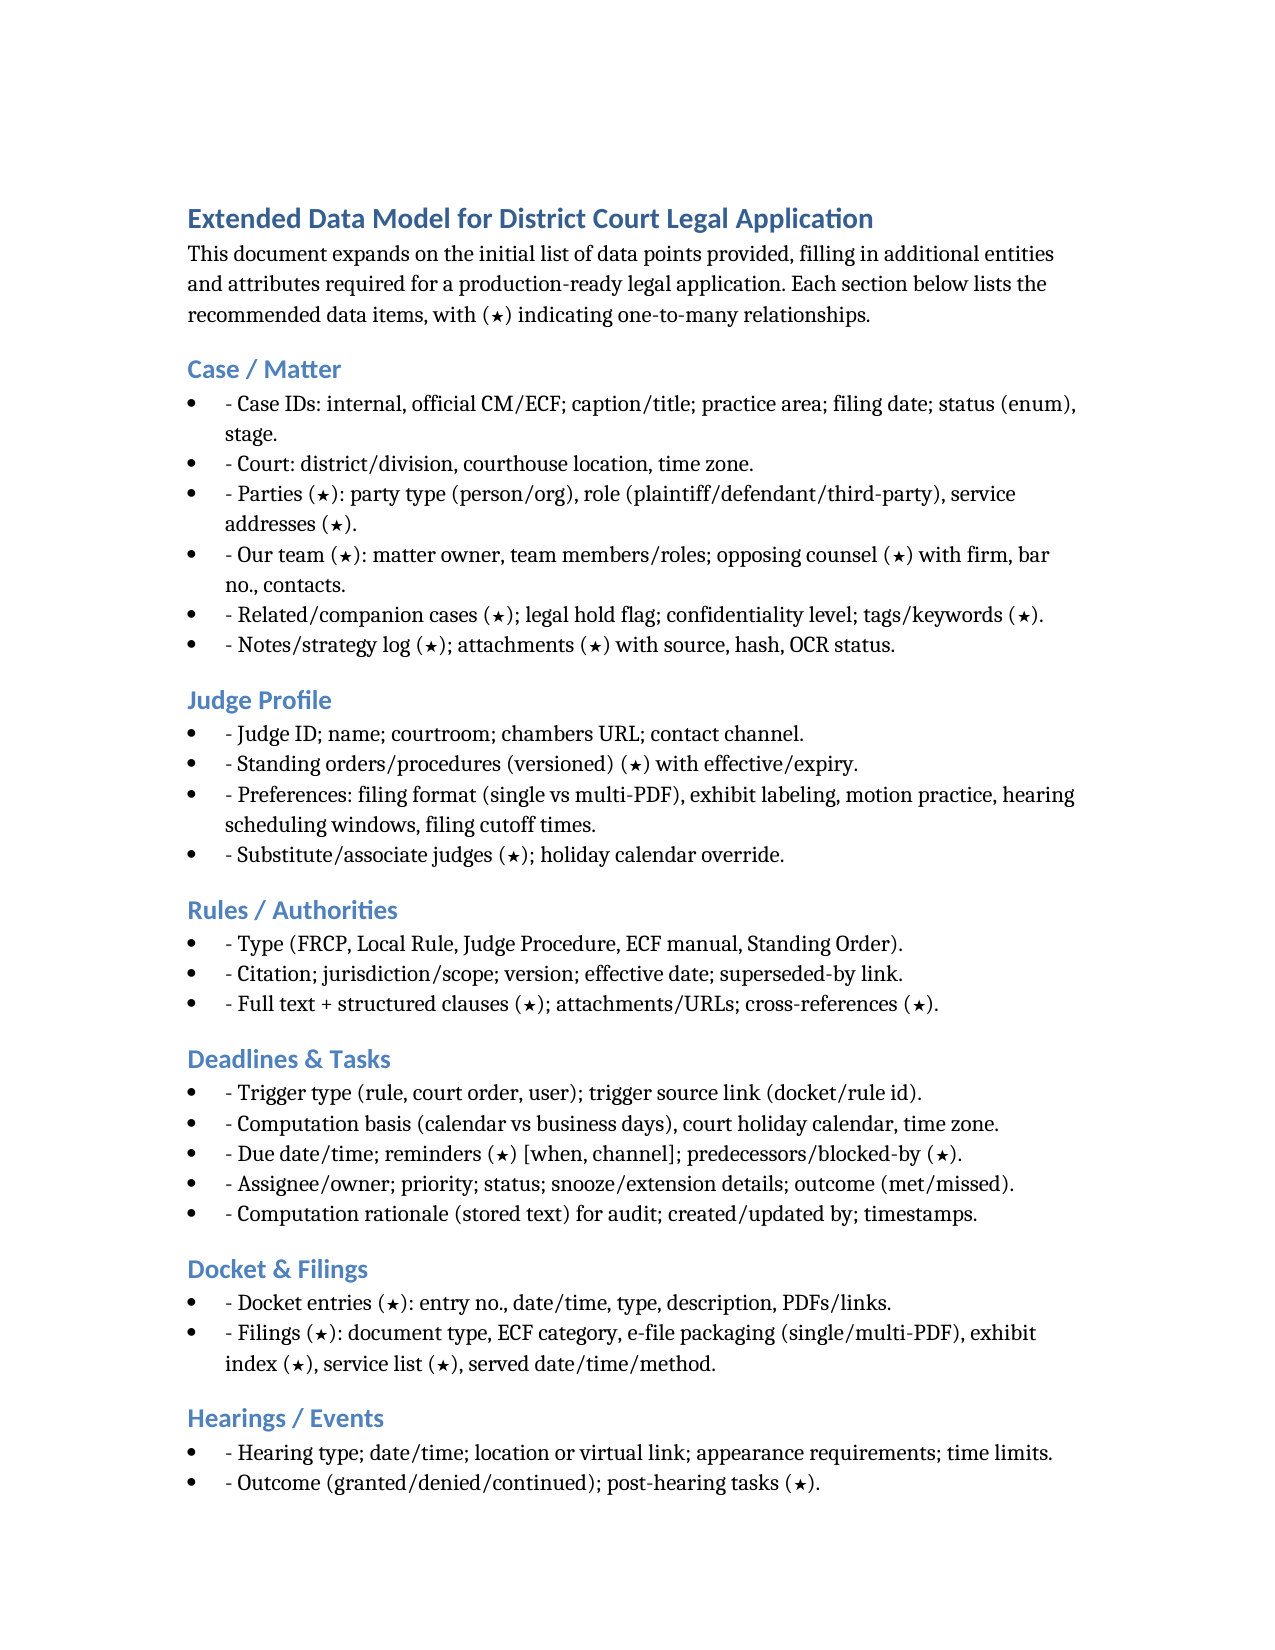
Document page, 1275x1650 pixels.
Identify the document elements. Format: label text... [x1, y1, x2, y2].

subtitle Judge Profile [187, 683, 1087, 716]
list - Citation; jurisdiction/scope; version; effective date; superseded-by link. [187, 961, 1087, 987]
subtitle Docket & Filings [187, 1252, 1087, 1285]
list - Computation basis (calendar vs business days), court holiday calendar, time zone. [187, 1110, 1087, 1137]
list - Case IDs: internal, official CM/ECF; caption/title; practice area; filing date; status (enum), stage. [187, 390, 1087, 447]
list - Filings (★): document type, ECF category, e-file packaging (single/multi-PDF), exhibit index (★), service list (★), served date/time/method. [187, 1320, 1087, 1377]
list - Substitute/associate judges (★); holiday calendar override. [187, 842, 1087, 868]
list - Our team (★): matter owner, team members/roles; opposing counsel (★) with firm, bar no., contacts. [187, 541, 1087, 598]
list - Preferences: filing format (single vs multi-PDF), exhibit labeling, motion practice, hearing scheduling windows, filing cutoff times. [187, 781, 1087, 838]
list - Parties (★): party type (person/org), role (plaintiff/defendant/third-party), service addresses (★). [187, 481, 1087, 537]
list - Outcome (granted/denied/continued); post-hearing tasks (★). [187, 1469, 1087, 1496]
list - Trigger type (rule, court order, user); trigger source link (docket/rule id). [187, 1080, 1087, 1106]
subtitle Rules / Authorities [187, 893, 1087, 926]
subtitle Hearings / Events [187, 1401, 1087, 1434]
list - Court: district/division, courthouse location, time zone. [187, 451, 1087, 477]
list - Judge ID; name; courtroom; chambers URL; contact channel. [187, 721, 1087, 747]
subtitle Case / Matter [187, 352, 1087, 385]
list - Notes/strategy log (★); attachments (★) with source, hash, OCR status. [187, 632, 1087, 658]
text This document expands on the initial list of data points provided, filling in additional entities and attributes required for a production-ready legal application. Each section below lists the recommended data items, with (★) indicating one-to-many relationships. [187, 241, 1087, 328]
list - Full text + structured clauses (★); attachments/URLs; cross-references (★). [187, 991, 1087, 1017]
list - Hearing type; date/time; location or virtual link; appearance requirements; time limits. [187, 1439, 1087, 1466]
list - Computation rationale (stored text) for audit; created/updated by; timestamps. [187, 1201, 1087, 1227]
list - Docket entries (★): entry no., date/time, type, description, PDFs/links. [187, 1290, 1087, 1316]
list - Standing orders/procedures (versioned) (★) with effective/expiry. [187, 751, 1087, 777]
list - Due date/time; reminders (★) [when, channel]; predecessors/blocked-by (★). [187, 1141, 1087, 1167]
subtitle Extended Data Model for District Court Legal Application [187, 200, 1087, 236]
list - Assignee/owner; priority; status; snooze/extension details; outcome (met/missed). [187, 1171, 1087, 1197]
subtitle Deadlines & Tasks [187, 1042, 1087, 1075]
list - Type (FRCP, Local Rule, Judge Procedure, ECF manual, Standing Order). [187, 931, 1087, 957]
list - Related/companion cases (★); legal hold flag; confidentiality level; tags/keywords (★). [187, 602, 1087, 628]
